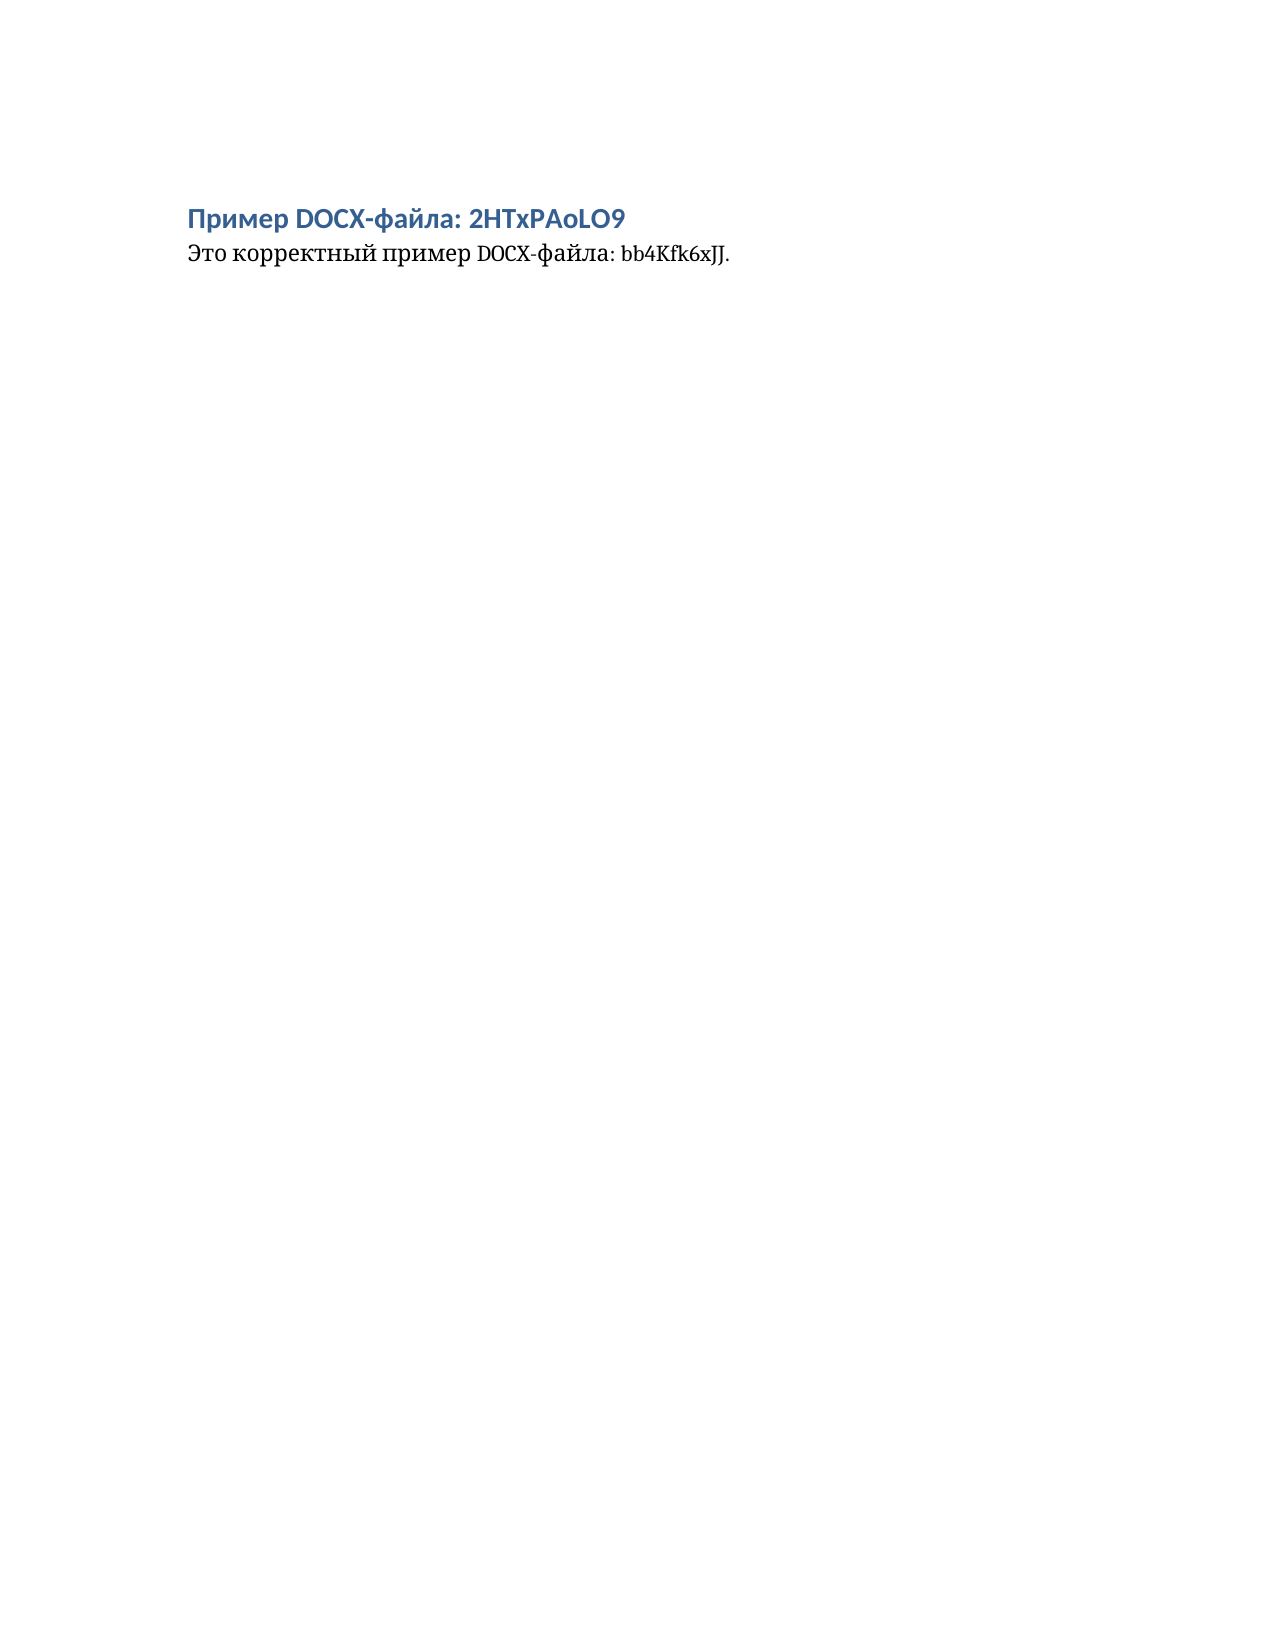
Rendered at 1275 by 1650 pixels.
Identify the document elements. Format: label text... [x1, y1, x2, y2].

subtitle Пример DOCX-файла: 2HTxPAoLO9 [187, 200, 1087, 236]
text Это корректный пример DOCX-файла: bb4Kfk6xJJ. [187, 241, 1087, 267]
